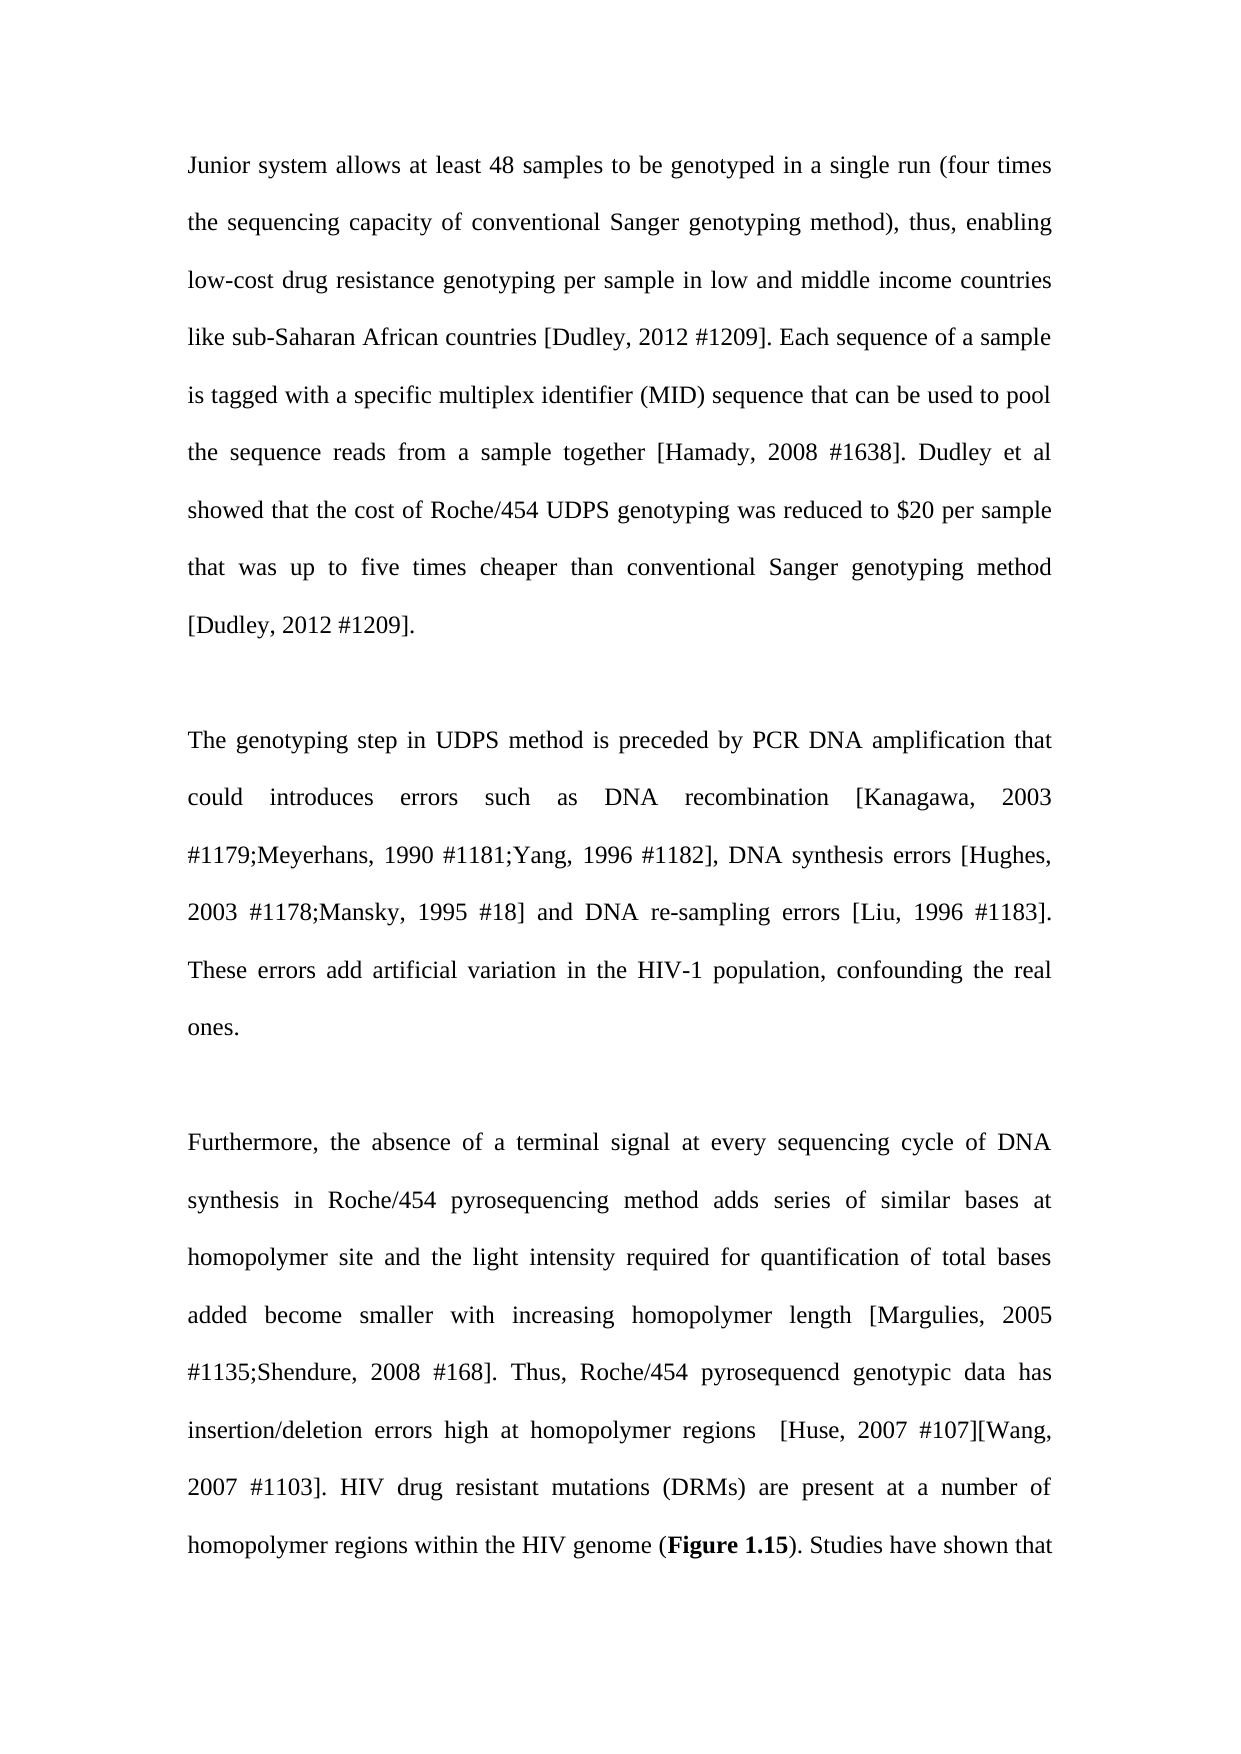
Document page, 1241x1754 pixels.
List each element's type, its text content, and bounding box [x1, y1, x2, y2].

text The genotyping step in UDPS method is preceded by PCR DNA amplification that could introduces errors such as DNA recombination [Kanagawa, 2003 #1179;Meyerhans, 1990 #1181;Yang, 1996 #1182], DNA synthesis errors [Hughes, 2003 #1178;Mansky, 1995 #18] and DNA re-sampling errors [Liu, 1996 #1183]. These errors add artificial variation in the HIV-1 population, confounding the real ones. [187, 725, 1053, 1041]
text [187, 150, 1053, 639]
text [187, 1127, 1053, 1559]
